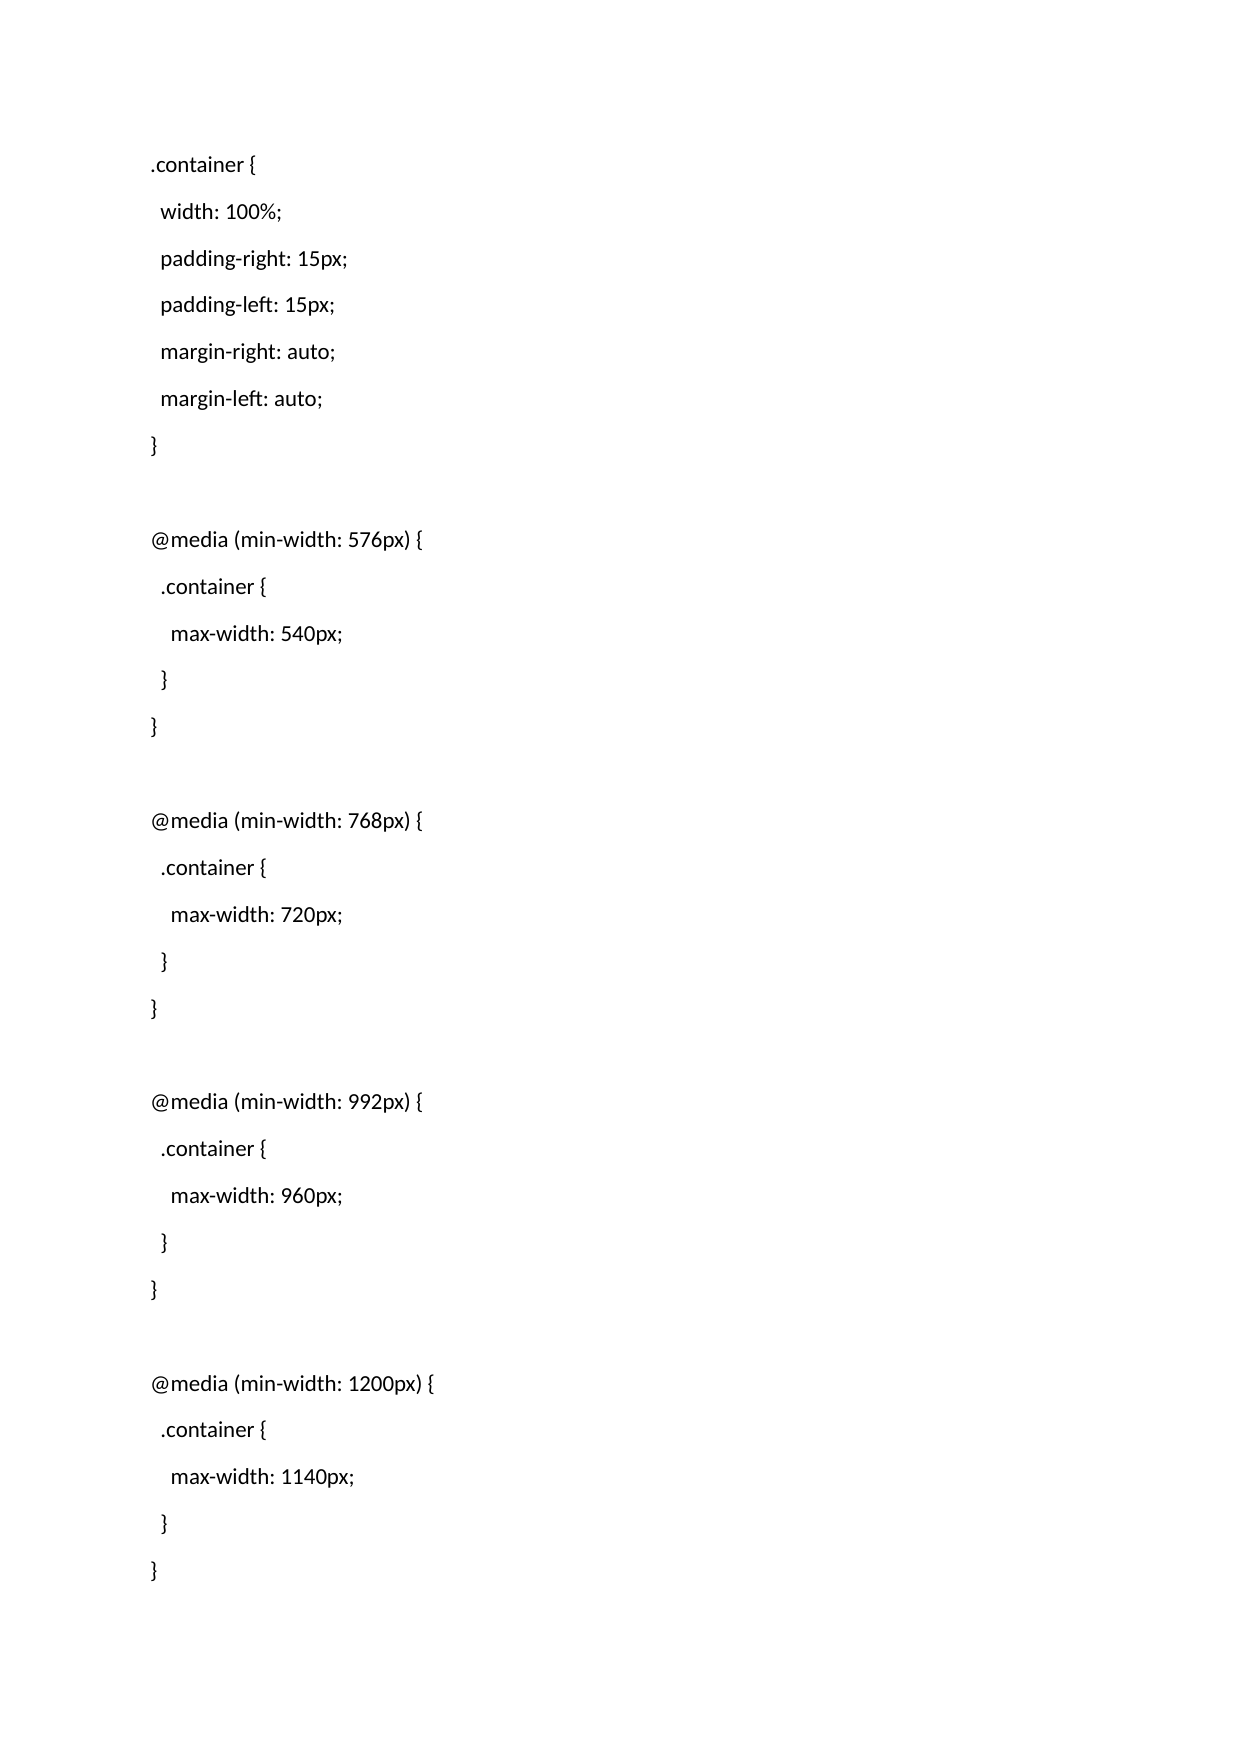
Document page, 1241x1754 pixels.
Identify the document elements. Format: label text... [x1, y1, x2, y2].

text } [150, 947, 1090, 975]
text } [150, 1228, 1090, 1256]
text max-width: 960px; [150, 1181, 1090, 1209]
text @media (min-width: 1200px) { [150, 1369, 1090, 1397]
text } [150, 994, 1090, 1022]
text max-width: 1140px; [150, 1462, 1090, 1491]
text } [150, 1509, 1090, 1537]
text } [150, 431, 1090, 459]
text .container { [150, 1134, 1090, 1162]
text width: 100%; [150, 197, 1090, 225]
text @media (min-width: 992px) { [150, 1087, 1090, 1116]
text } [150, 712, 1090, 741]
text max-width: 540px; [150, 619, 1090, 647]
text max-width: 720px; [150, 900, 1090, 928]
text @media (min-width: 768px) { [150, 806, 1090, 834]
text padding-left: 15px; [150, 291, 1090, 319]
text } [150, 1275, 1090, 1303]
text margin-right: auto; [150, 337, 1090, 366]
text .container { [150, 853, 1090, 881]
text .container { [150, 572, 1090, 600]
text } [150, 1556, 1090, 1584]
text padding-right: 15px; [150, 244, 1090, 272]
text @media (min-width: 576px) { [150, 525, 1090, 553]
text .container { [150, 150, 1090, 178]
text .container { [150, 1416, 1090, 1444]
text margin-left: auto; [150, 384, 1090, 412]
text } [150, 666, 1090, 694]
